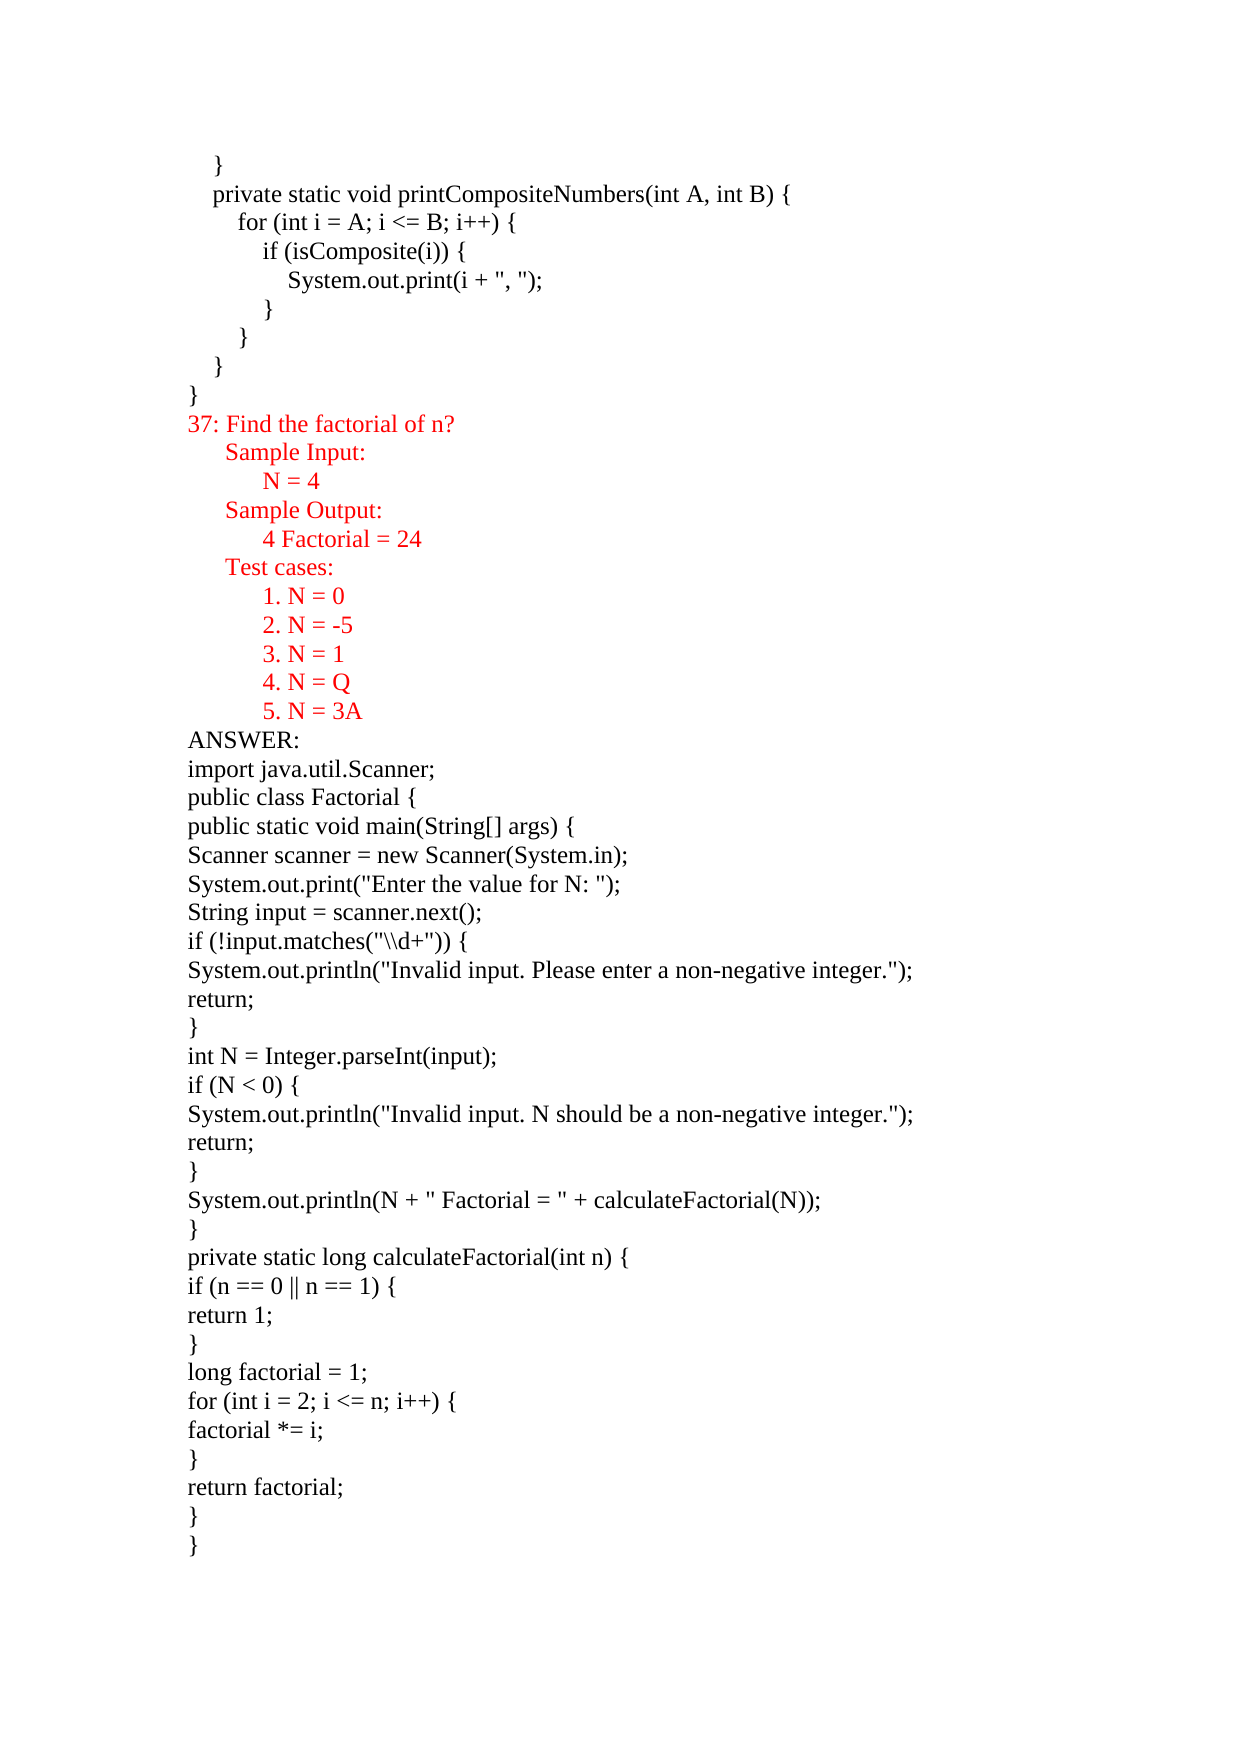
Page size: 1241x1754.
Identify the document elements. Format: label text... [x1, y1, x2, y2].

text public class Factorial { [187, 782, 1053, 811]
text for (int i = A; i <= B; i++) { [187, 207, 1053, 236]
list Test cases: [225, 552, 1053, 581]
text } [187, 294, 1053, 322]
text } [187, 1214, 1053, 1242]
text } [187, 351, 1053, 380]
text public static void main(String[] args) { [187, 811, 1053, 840]
text if (!input.matches("\\d+")) { [187, 926, 1053, 955]
text } [187, 380, 1053, 409]
text if (N < 0) { [187, 1070, 1053, 1099]
text System.out.print("Enter the value for N: "); [187, 869, 1053, 897]
text System.out.println(N + " Factorial = " + calculateFactorial(N)); [187, 1185, 1053, 1214]
list N = Q [262, 667, 1053, 696]
text private static long calculateFactorial(int n) { [187, 1242, 1053, 1271]
text } [187, 322, 1053, 351]
text } [187, 150, 1053, 179]
list Sample Output: [225, 495, 1053, 524]
text return; [187, 984, 1053, 1012]
text ANSWER: [187, 725, 1053, 754]
text } [187, 1530, 1053, 1559]
text int N = Integer.parseInt(input); [187, 1041, 1053, 1070]
text for (int i = 2; i <= n; i++) { [187, 1386, 1053, 1415]
text System.out.print(i + ", "); [187, 265, 1053, 294]
list 4 Factorial = 24 [225, 524, 1053, 552]
text if (n == 0 || n == 1) { [187, 1271, 1053, 1300]
text } [187, 1329, 1053, 1357]
text System.out.println("Invalid input. Please enter a non-negative integer."); [187, 955, 1053, 984]
text factorial *= i; [187, 1415, 1053, 1444]
text Scanner scanner = new Scanner(System.in); [187, 840, 1053, 869]
text return 1; [187, 1300, 1053, 1329]
text } [187, 1501, 1053, 1530]
list Sample Input: [225, 437, 1053, 466]
text System.out.println("Invalid input. N should be a non-negative integer."); [187, 1099, 1053, 1127]
list N = -5 [262, 610, 1053, 639]
text return factorial; [187, 1472, 1053, 1501]
text String input = scanner.next(); [187, 897, 1053, 926]
list N = 0 [262, 581, 1053, 610]
list N = 4 [225, 466, 1053, 495]
text if (isComposite(i)) { [187, 236, 1053, 265]
text } [187, 1012, 1053, 1041]
list N = 1 [262, 639, 1053, 667]
text return; [187, 1127, 1053, 1156]
text } [187, 1156, 1053, 1185]
text } [187, 1444, 1053, 1472]
list N = 3A [262, 696, 1053, 725]
text 37: Find the factorial of n? [187, 409, 1053, 437]
text import java.util.Scanner; [187, 754, 1053, 782]
text private static void printCompositeNumbers(int A, int B) { [187, 179, 1053, 207]
text long factorial = 1; [187, 1357, 1053, 1386]
